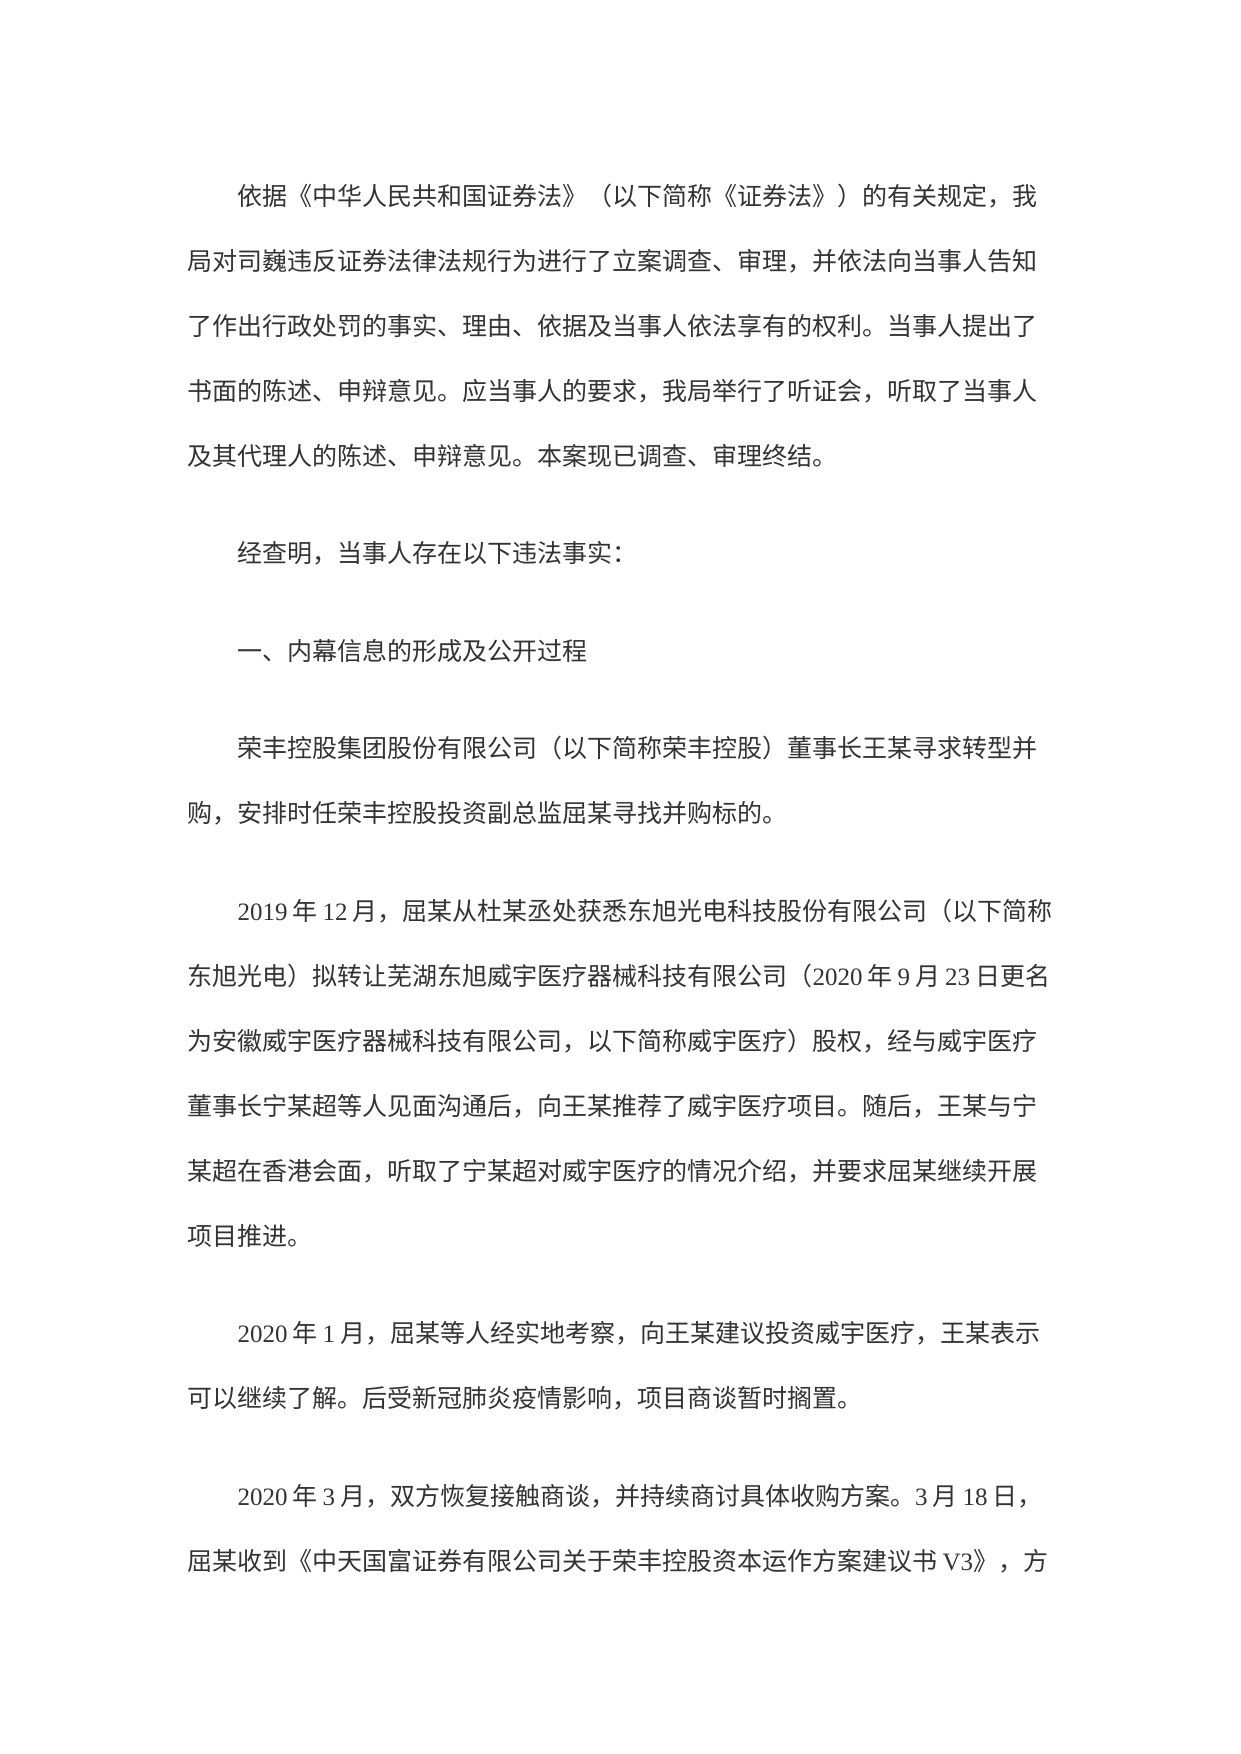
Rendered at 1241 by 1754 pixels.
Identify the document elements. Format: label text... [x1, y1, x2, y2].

text 依据《中华人民共和国证券法》（以下简称《证券法》）的有关规定，我局对司巍违反证券法律法规行为进行了立案调查、审理，并依法向当事人告知了作出行政处罚的事实、理由、依据及当事人依法享有的权利。当事人提出了书面的陈述、申辩意见。应当事人的要求，我局举行了听证会，听取了当事人及其代理人的陈述、申辩意见。本案现已调查、审理终结。 [187, 162, 1053, 487]
text 经查明，当事人存在以下违法事实： [187, 519, 1053, 584]
text 一、内幕信息的形成及公开过程 [187, 617, 1053, 682]
text 2019年12月，屈某从杜某丞处获悉东旭光电科技股份有限公司（以下简称东旭光电）拟转让芜湖东旭威宇医疗器械科技有限公司（2020年9月23日更名为安徽威宇医疗器械科技有限公司，以下简称威宇医疗）股权，经与威宇医疗董事长宁某超等人见面沟通后，向王某推荐了威宇医疗项目。随后，王某与宁某超在香港会面，听取了宁某超对威宇医疗的情况介绍，并要求屈某继续开展项目推进。 [187, 877, 1053, 1267]
text 荣丰控股集团股份有限公司（以下简称荣丰控股）董事长王某寻求转型并购，安排时任荣丰控股投资副总监屈某寻找并购标的。 [187, 714, 1053, 844]
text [187, 1462, 1053, 1592]
text 2020年1月，屈某等人经实地考察，向王某建议投资威宇医疗，王某表示可以继续了解。后受新冠肺炎疫情影响，项目商谈暂时搁置。 [187, 1299, 1053, 1429]
